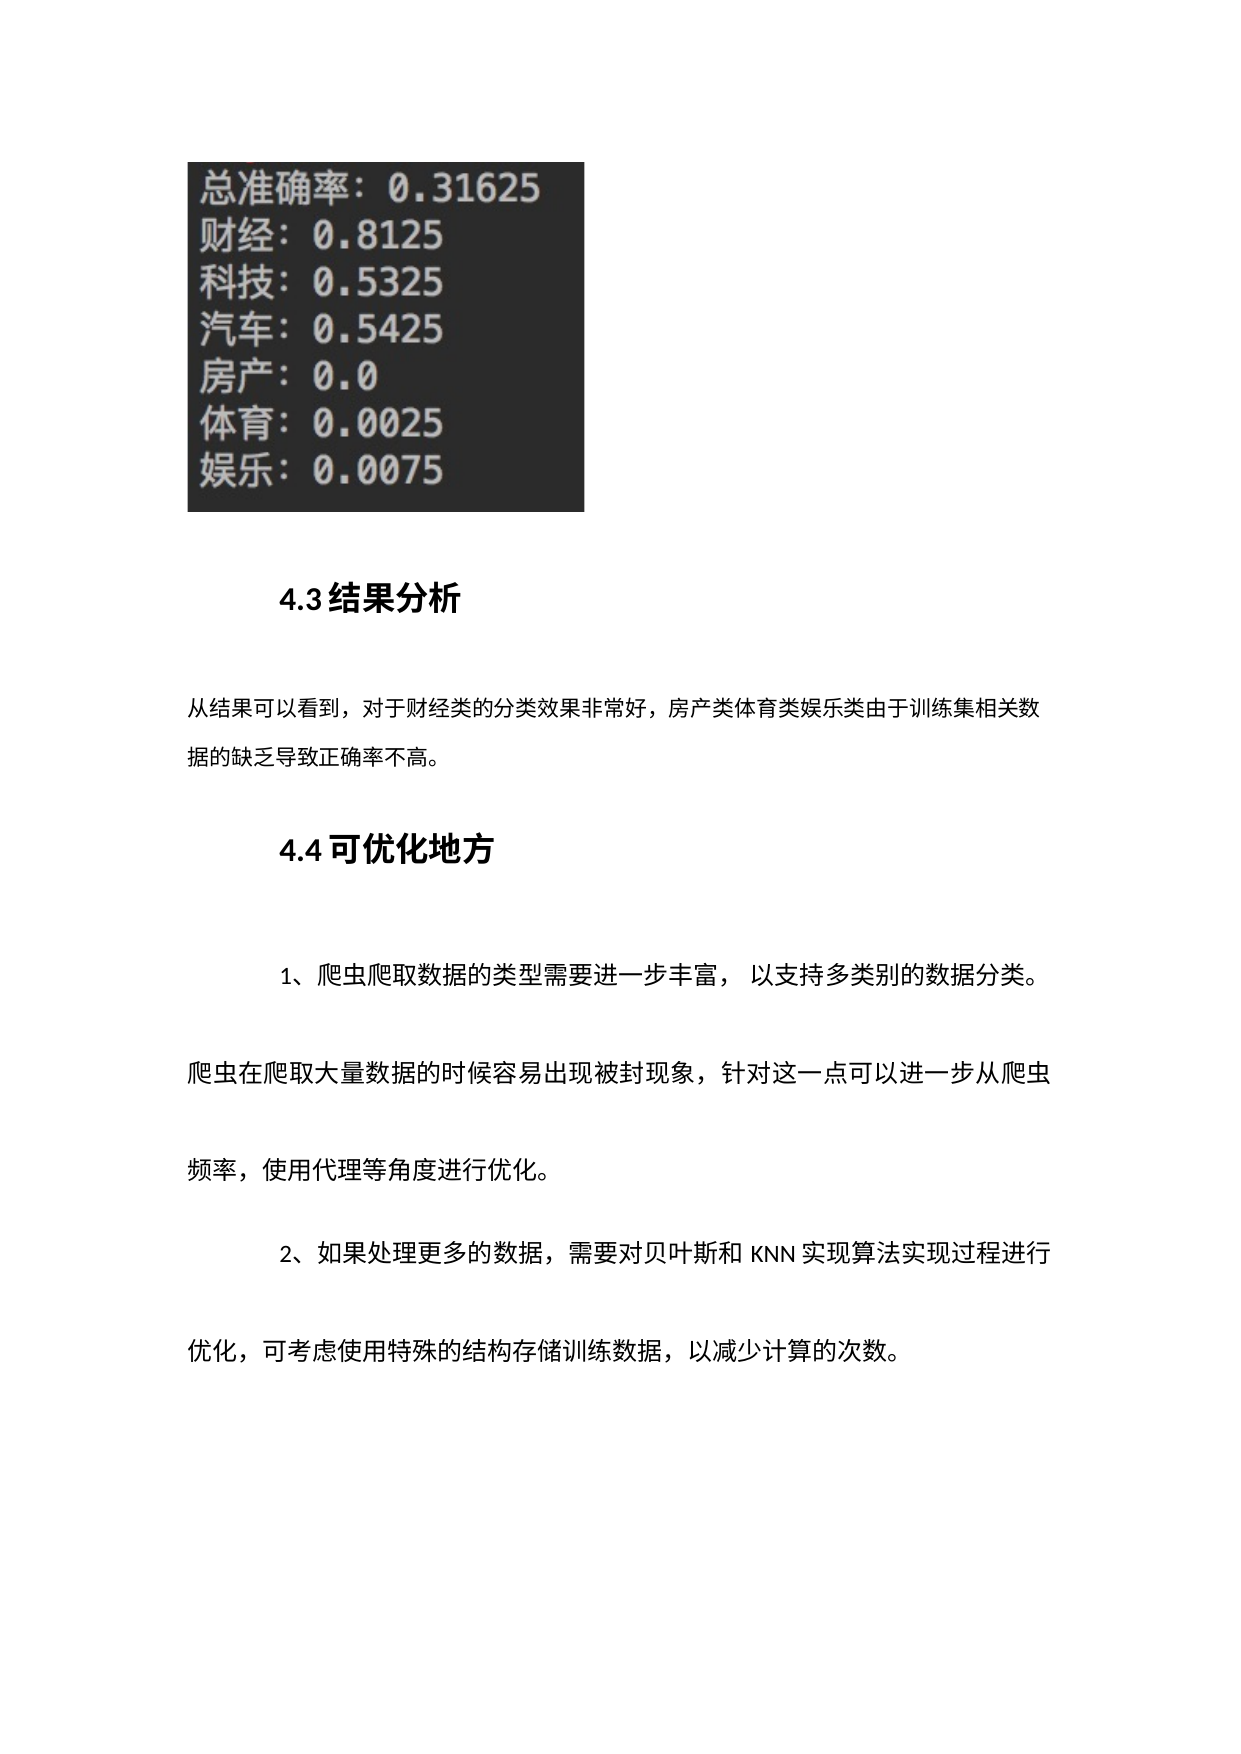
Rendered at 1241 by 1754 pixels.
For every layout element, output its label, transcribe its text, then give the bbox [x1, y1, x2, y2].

text 2、如果处理更多的数据，需要对贝叶斯和KNN实现算法实现过程进行优化，可考虑使用特殊的结构存储训练数据，以减少计算的次数。 [187, 1219, 1053, 1382]
text 1、爬虫爬取数据的类型需要进一步丰富， 以支持多类别的数据分类。爬虫在爬取大量数据的时候容易出现被封现象，针对这一点可以进一步从爬虫频率，使用代理等角度进行优化。 [187, 941, 1053, 1201]
subtitle 4.3结果分析 [187, 563, 1053, 628]
text 从结果可以看到，对于财经类的分类效果非常好，房产类体育类娱乐类由于训练集相关数据的缺乏导致正确率不高。 [187, 690, 1053, 772]
subtitle 4.4可优化地方 [187, 814, 1053, 879]
picture [187, 162, 585, 512]
